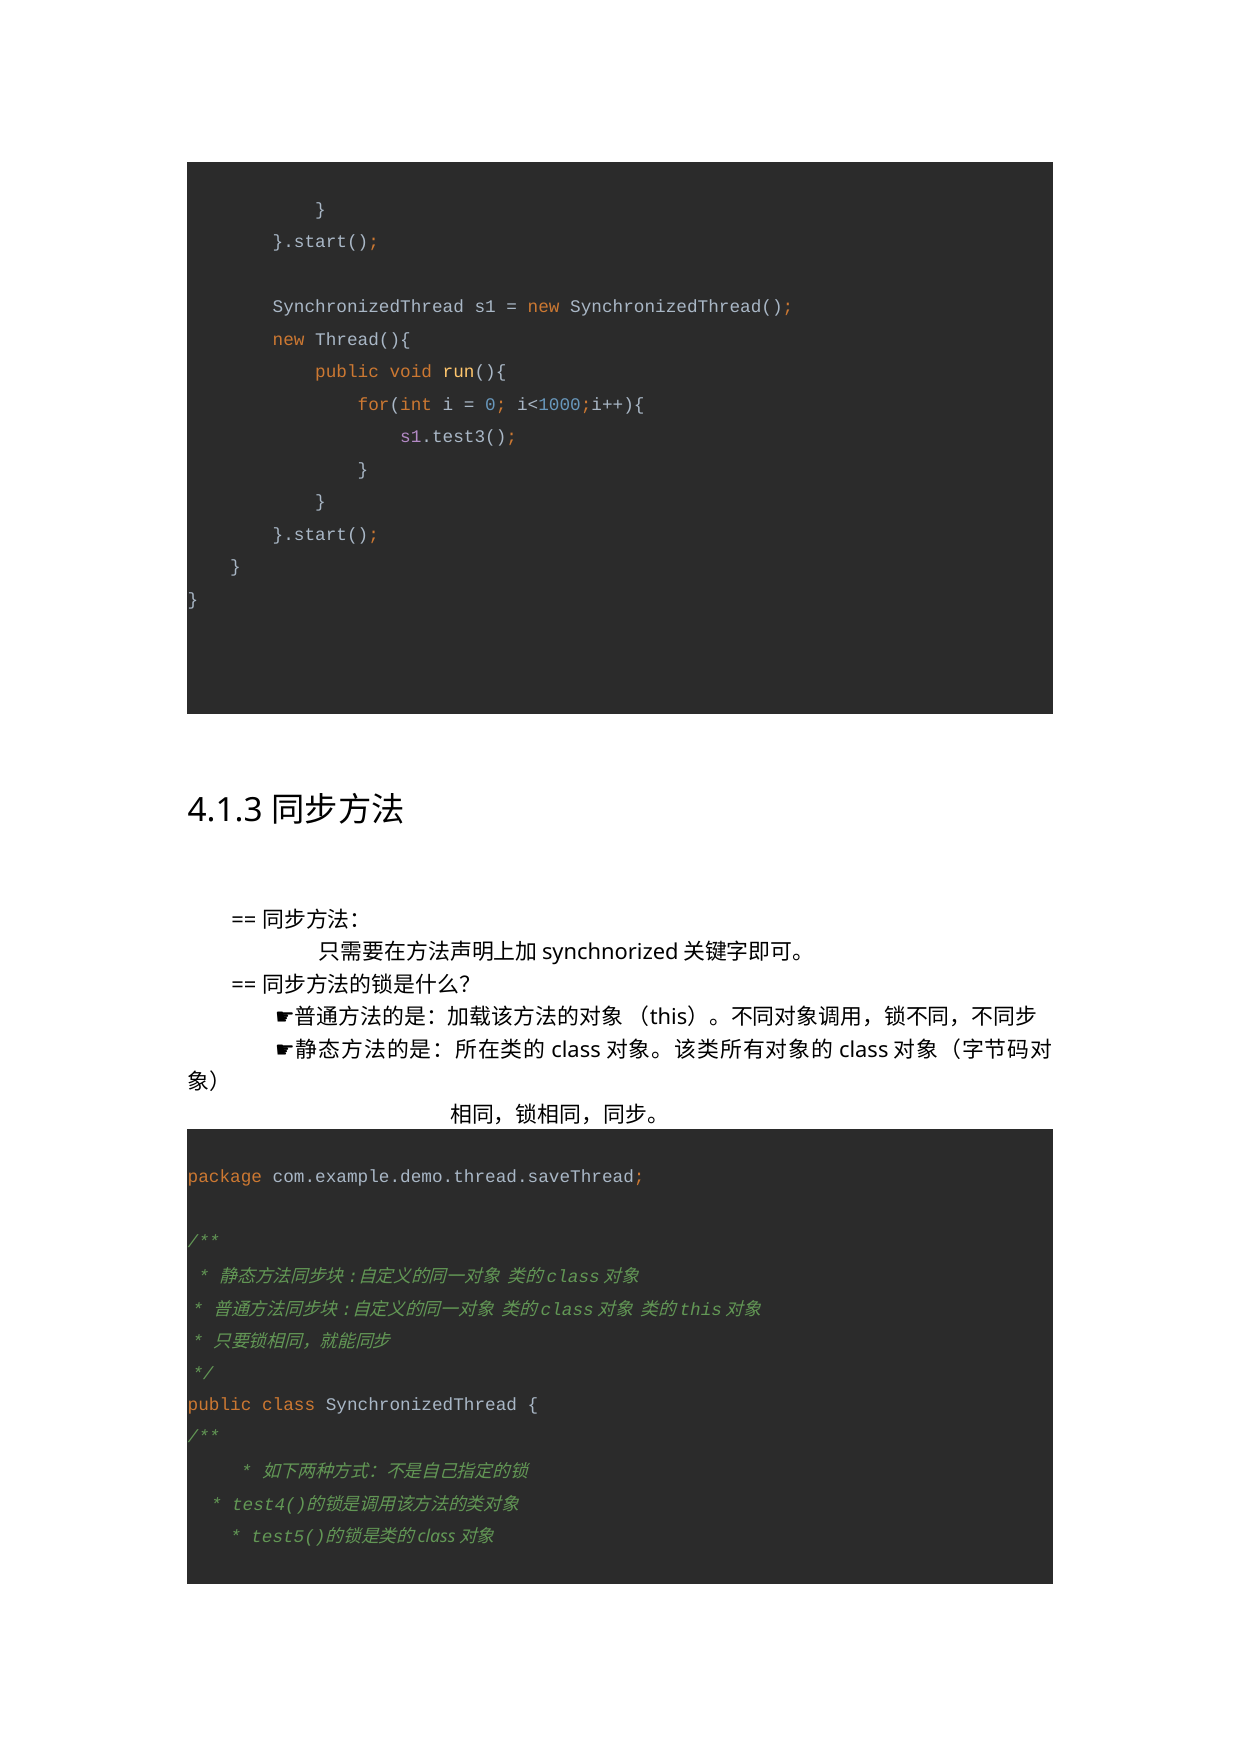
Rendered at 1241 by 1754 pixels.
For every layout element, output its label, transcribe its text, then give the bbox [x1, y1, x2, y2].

text package com.example.demo.thread.saveThread; /** * 静态方法同步块 :自定义的同一对象 类的class对象 * 普通方法同步块 :自定义的同一对象 类的class对象 类的this对象 * 只要锁相同，就能同步 */ public class SynchronizedThread { [187, 1161, 1053, 1421]
text == 同步方法的锁是什么？ [187, 966, 1053, 999]
text SynchronizedThread s1 = new SynchronizedThread(); new Thread(){ public void run(){ for(int i = 0; i<1000;i++){ s1.test3(); } } }.start(); } } [187, 259, 1053, 649]
text 相同，锁相同，同步。 [406, 1096, 1053, 1129]
subtitle 4.1.3 同步方法 [187, 774, 1053, 839]
text ☛静态方法的是：所在类的class对象。该类所有对象的class对象（字节码对象） [187, 1031, 1053, 1096]
text /** * 如下两种方式：不是自己指定的锁 * test4()的锁是调用该方法的类对象 [187, 1421, 1053, 1519]
text == 同步方法： [187, 901, 1053, 934]
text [187, 162, 1053, 259]
text * test5()的锁是类的class对象 [187, 1519, 1053, 1551]
text ☛普通方法的是：加载该方法的对象 （this）。不同对象调用，锁不同，不同步 [187, 999, 1053, 1031]
text 只需要在方法声明上加synchnorized关键字即可。 [275, 934, 1053, 966]
